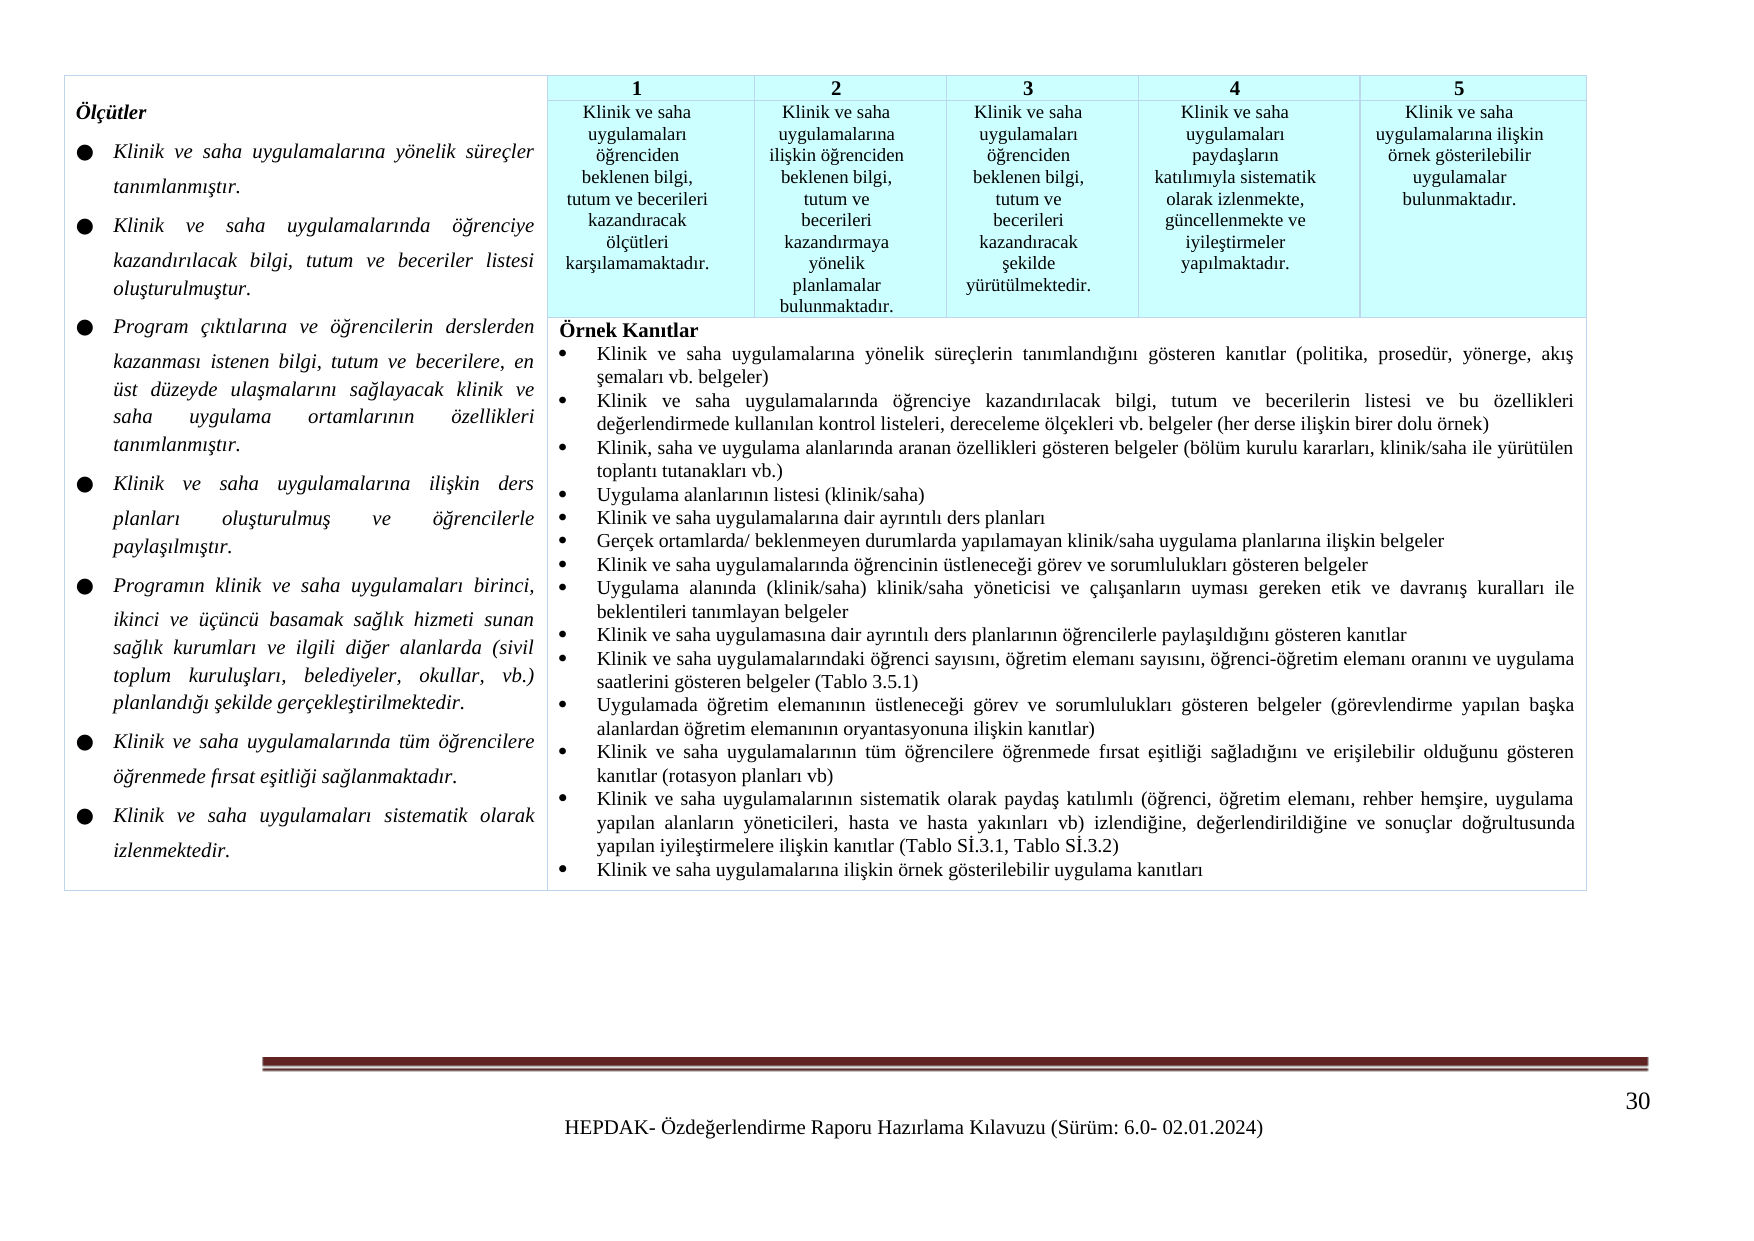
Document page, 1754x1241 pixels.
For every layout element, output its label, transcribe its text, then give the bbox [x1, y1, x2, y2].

table_cell Klinik ve saha uygulamaları öğrenciden beklenen bilgi, tutum ve becerileri kazandıracak şekilde yürütülmektedir. [947, 101, 1138, 317]
table_cell 2 [755, 76, 946, 100]
picture [261, 1057, 1651, 1074]
table_cell Örnek Kanıtlar Klinik ve saha uygulamalarına yönelik süreçlerin tanımlandığını gösteren kanıtlar (politika, prosedür, yönerge, akış şemaları vb. belgeler) Klinik ve saha uygulamalarında öğrenciye kazandırılacak bilgi, tutum ve becerilerin listesi ve bu özellikleri değerlendirmede kullanılan kontrol listeleri, dereceleme ölçekleri vb. belgeler (her derse ilişkin birer dolu örnek) Klinik, saha ve uygulama alanlarında aranan özellikleri gösteren belgeler (bölüm kurulu kararları, klinik/saha ile yürütülen toplantı tutanakları vb.) Uygulama alanlarının listesi (klinik/saha) Klinik ve saha uygulamalarına dair ayrıntılı ders planları Gerçek ortamlarda/ beklenmeyen durumlarda yapılamayan klinik/saha uygulama planlarına ilişkin belgeler Klinik ve saha uygulamalarında öğrencinin üstleneceği görev ve sorumlulukları gösteren belgeler Uygulama alanında (klinik/saha) klinik/saha yöneticisi ve çalışanların uyması gereken etik ve davranış kuralları ile beklentileri tanımlayan belgeler Klinik ve saha uygulamasına dair ayrıntılı ders planlarının öğrencilerle paylaşıldığını gösteren kanıtlar Klinik ve saha uygulamalarındaki öğrenci sayısını, öğretim elemanı sayısını, öğrenci-öğretim elemanı oranını ve uygulama saatlerini gösteren belgeler (Tablo 3.5.1) Uygulamada öğretim elemanının üstleneceği görev ve sorumlulukları gösteren belgeler (görevlendirme yapılan başka alanlardan öğretim elemanının oryantasyonuna ilişkin kanıtlar) Klinik ve saha uygulamalarının tüm öğrencilere öğrenmede fırsat eşitliği sağladığını ve erişilebilir olduğunu gösteren kanıtlar (rotasyon planları vb) Klinik ve saha uygulamalarının sistematik olarak paydaş katılımlı (öğrenci, öğretim elemanı, rehber hemşire, uygulama yapılan alanların yöneticileri, hasta ve hasta yakınları vb) izlendiğine, değerlendirildiğine ve sonuçlar doğrultusunda yapılan iyileştirmelere ilişkin kanıtlar (Tablo Sİ.3.1, Tablo Sİ.3.2) Klinik ve saha uygulamalarına ilişkin örnek gösterilebilir uygulama kanıtları [548, 318, 1586, 889]
table_cell Klinik ve saha uygulamalarına ilişkin örnek gösterilebilir uygulamalar bulunmaktadır. [1361, 101, 1586, 317]
table_cell 3 [947, 76, 1138, 100]
table_cell Ölçütler Klinik ve saha uygulamalarına yönelik süreçler tanımlanmıştır. Klinik ve saha uygulamalarında öğrenciye kazandırılacak bilgi, tutum ve beceriler listesi oluşturulmuştur. Program çıktılarına ve öğrencilerin derslerden kazanması istenen bilgi, tutum ve becerilere, en üst düzeyde ulaşmalarını sağlayacak klinik ve saha uygulama ortamlarının özellikleri tanımlanmıştır. Klinik ve saha uygulamalarına ilişkin ders planları oluşturulmuş ve öğrencilerle paylaşılmıştır. Programın klinik ve saha uygulamaları birinci, ikinci ve üçüncü basamak sağlık hizmeti sunan sağlık kurumları ve ilgili diğer alanlarda (sivil toplum kuruluşları, belediyeler, okullar, vb.) planlandığı şekilde gerçekleştirilmektedir. Klinik ve saha uygulamalarında tüm öğrencilere öğrenmede fırsat eşitliği sağlanmaktadır. Klinik ve saha uygulamaları sistematik olarak izlenmektedir. [65, 76, 547, 889]
table_cell 4 [1139, 76, 1359, 100]
table_cell Klinik ve saha uygulamalarına ilişkin öğrenciden beklenen bilgi, tutum ve becerileri kazandırmaya yönelik planlamalar bulunmaktadır. [755, 101, 946, 317]
table_cell Klinik ve saha uygulamaları paydaşların katılımıyla sistematik olarak izlenmekte, güncellenmekte ve iyileştirmeler yapılmaktadır. [1139, 101, 1359, 317]
table_cell 5 [1361, 76, 1586, 100]
table_cell 1 [548, 76, 754, 100]
table_cell Klinik ve saha uygulamaları öğrenciden beklenen bilgi, tutum ve becerileri kazandıracak ölçütleri karşılamamaktadır. [548, 101, 754, 317]
